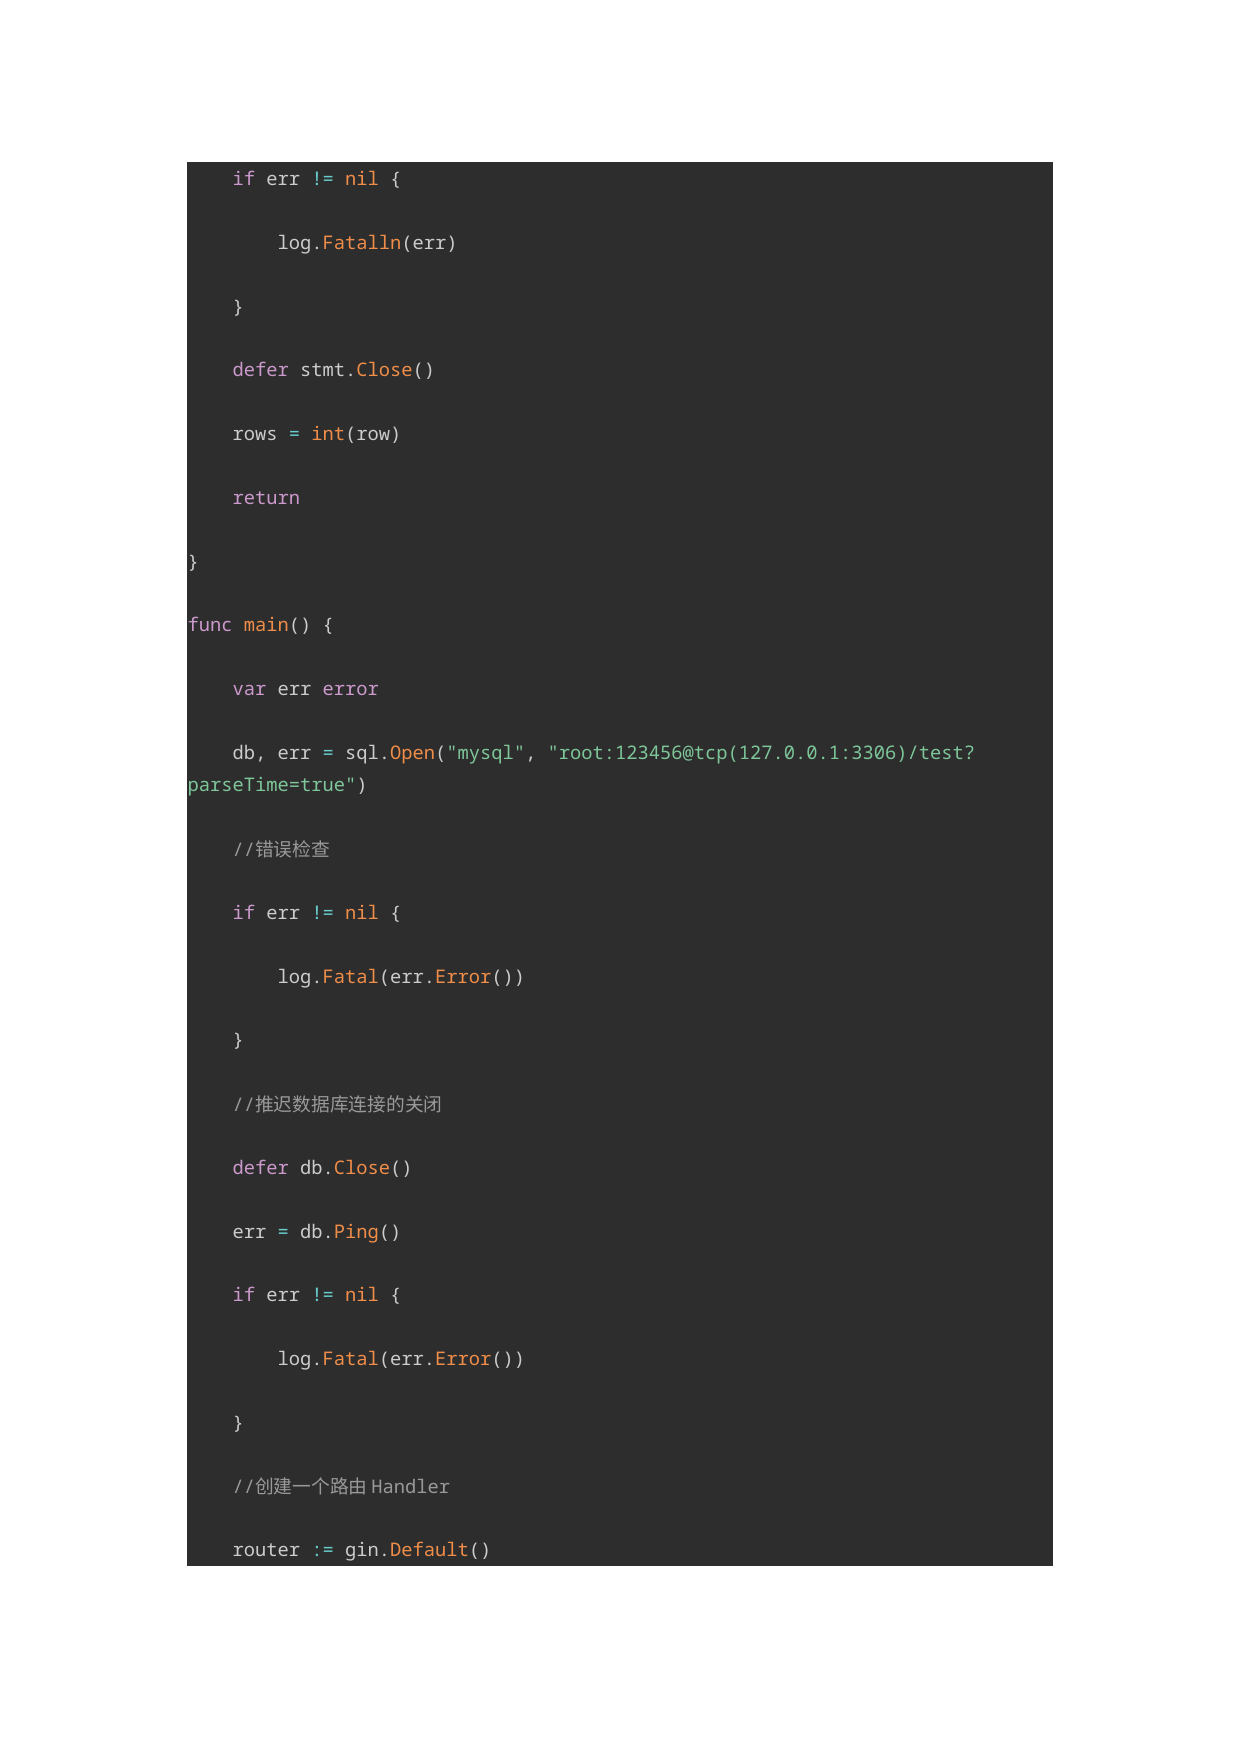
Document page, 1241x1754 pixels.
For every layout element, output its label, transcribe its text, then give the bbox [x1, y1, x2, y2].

text //创建一个路由Handler [187, 1469, 1053, 1502]
text return [187, 481, 1053, 513]
text defer stmt.Close() [187, 353, 1053, 386]
text db, err = sql.Open("mysql", "root:123456@tcp(127.0.0.1:3306)/test?parseTime=true") [187, 736, 1053, 801]
text if err != nil { [187, 1278, 1053, 1311]
text err = db.Ping() [187, 1214, 1053, 1247]
text } [187, 1406, 1053, 1438]
text func main() { [187, 608, 1053, 641]
text log.Fatalln(err) [187, 226, 1053, 258]
text //错误检查 [187, 832, 1053, 864]
text if err != nil { [187, 162, 1053, 194]
text router := gin.Default() [187, 1533, 1053, 1566]
text } [187, 544, 1053, 577]
text log.Fatal(err.Error()) [187, 1342, 1053, 1374]
text //推迟数据库连接的关闭 [187, 1087, 1053, 1119]
text log.Fatal(err.Error()) [187, 959, 1053, 992]
text var err error [187, 672, 1053, 704]
text } [187, 1023, 1053, 1056]
text rows = int(row) [187, 417, 1053, 449]
text defer db.Close() [187, 1151, 1053, 1183]
text } [187, 289, 1053, 322]
text if err != nil { [187, 896, 1053, 928]
